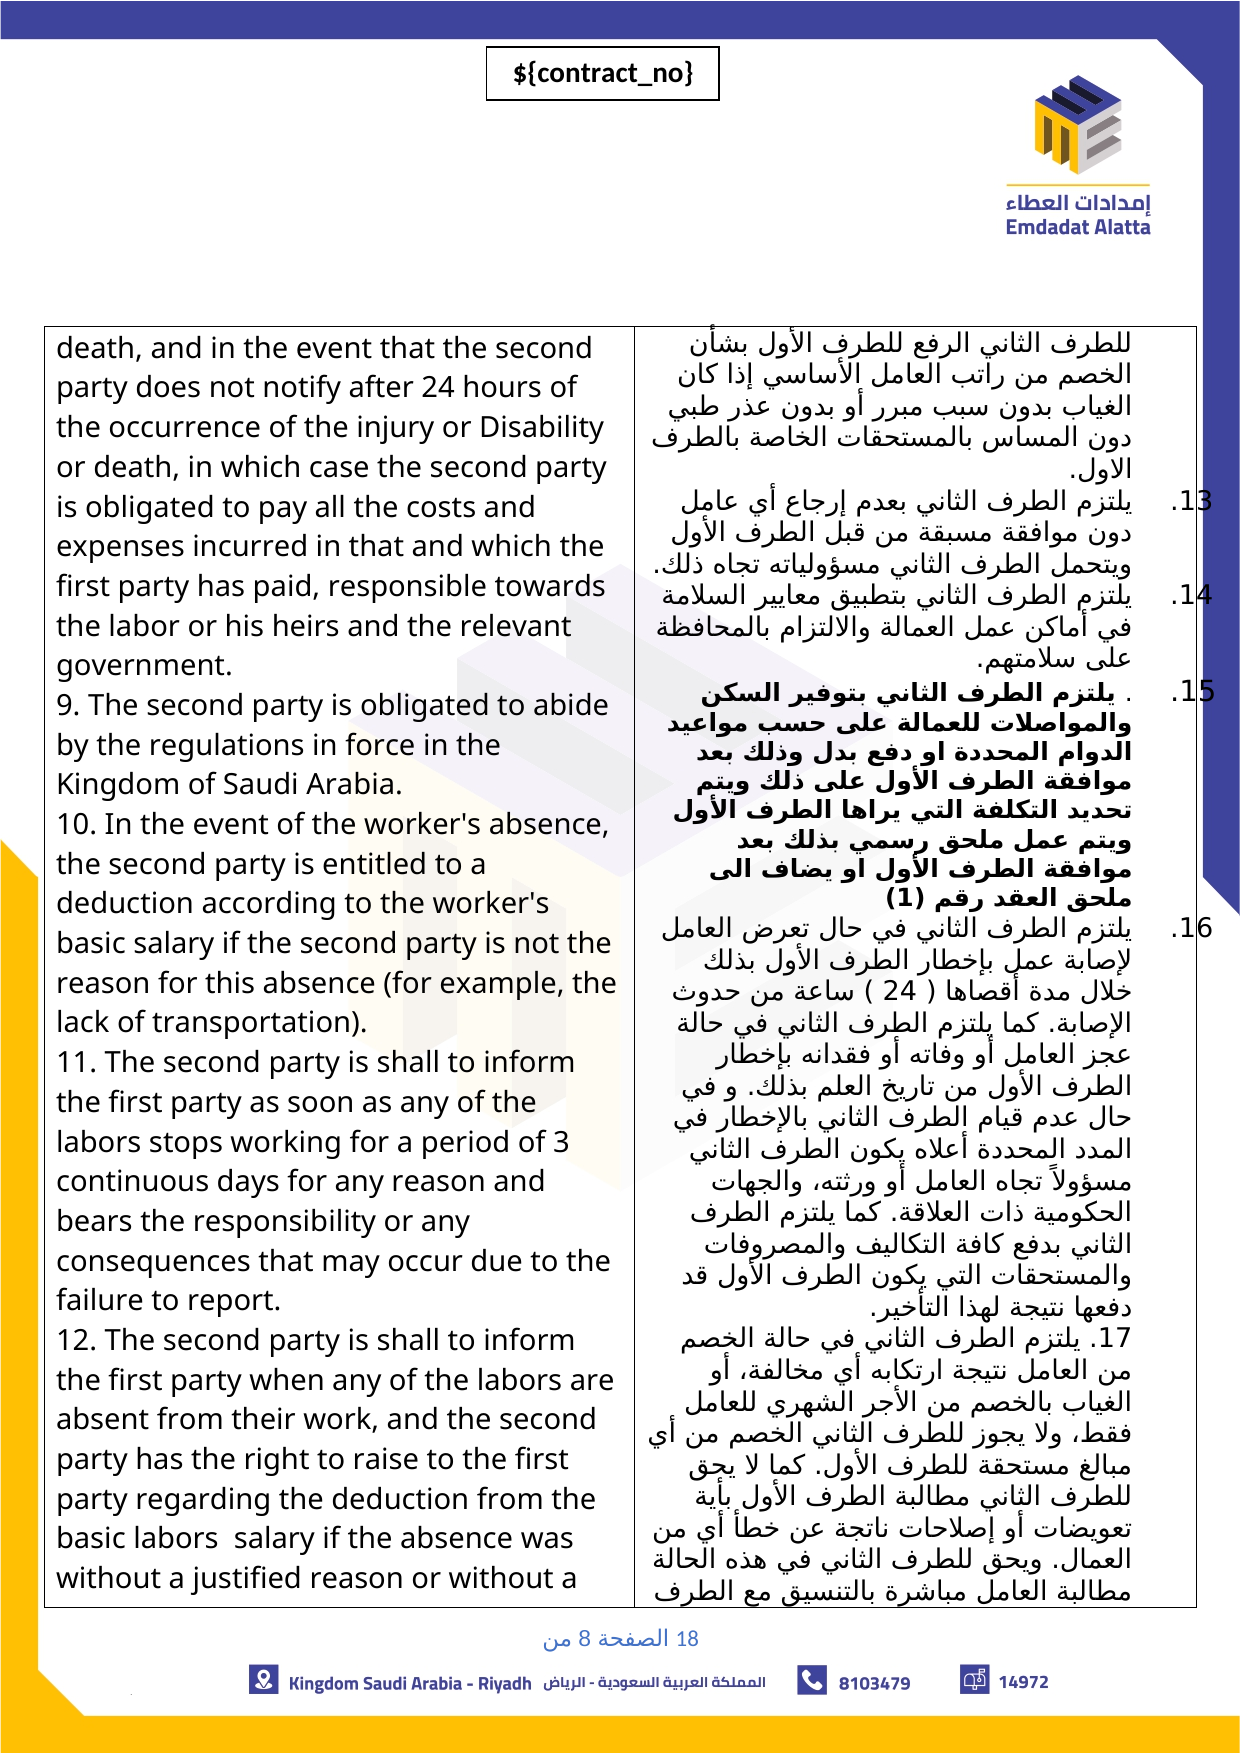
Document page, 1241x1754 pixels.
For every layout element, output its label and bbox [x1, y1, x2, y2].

picture [0, 1, 1240, 1753]
table_cell [45, 327, 634, 1607]
table_cell [635, 327, 1196, 1607]
